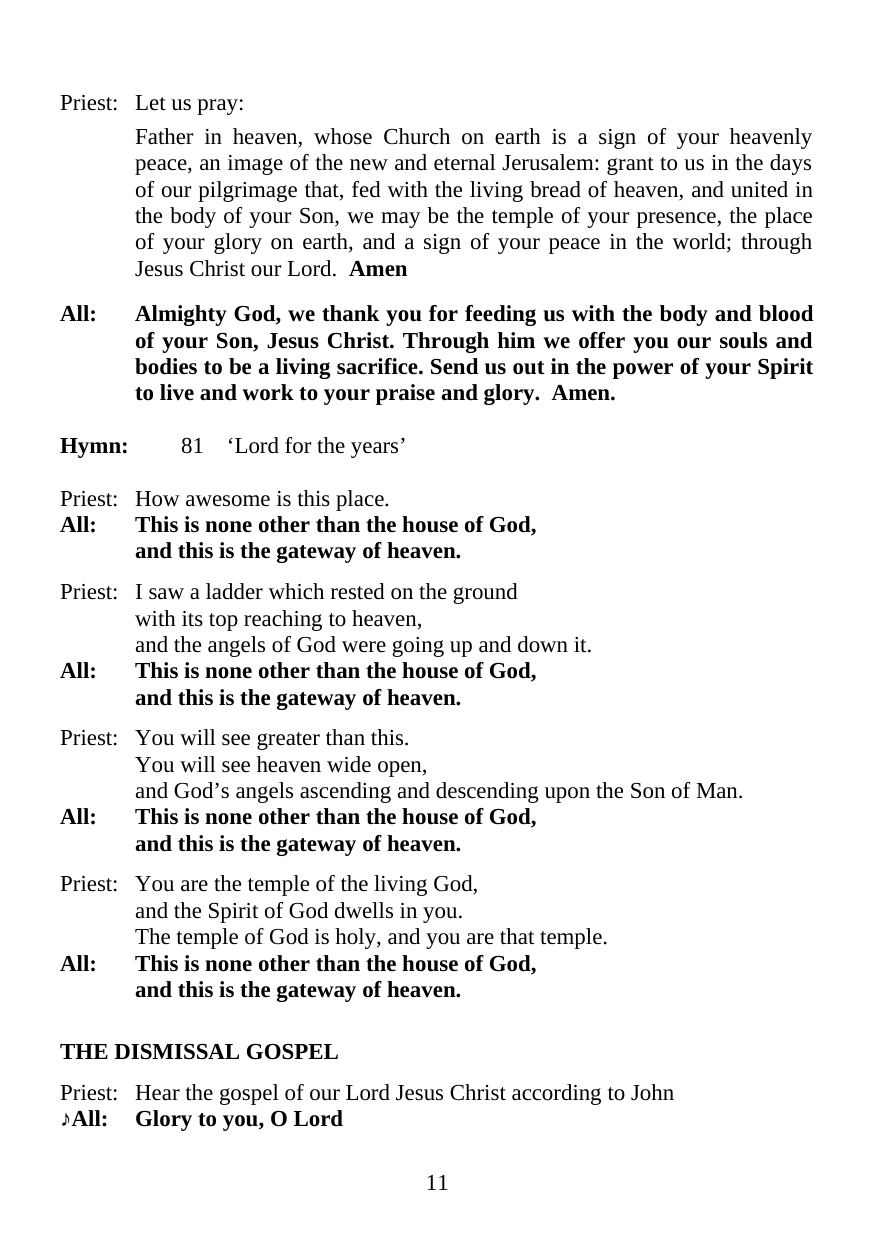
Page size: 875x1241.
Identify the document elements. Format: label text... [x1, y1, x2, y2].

text and this is the gateway of heaven. [60, 830, 814, 856]
text Priest: How awesome is this place. [60, 485, 814, 511]
text You will see heaven wide open, [60, 751, 814, 777]
subtitle THE DISMISSAL GOSPEL [60, 1038, 814, 1064]
text All: Almighty God, we thank you for feeding us with the body and blood of your Son, Jesus Christ. Through him we offer you our souls and bodies to be a living sacrifice. Send us out in the power of your Spirit to live and work to your praise and glory. Amen. [60, 300, 814, 406]
text and God’s angels ascending and descending upon the Son of Man. [135, 777, 814, 803]
text Father in heaven, whose Church on earth is a sign of your heavenly peace, an image of the new and eternal Jerusalem: grant to us in the days of our pilgrimage that, fed with the living bread of heaven, and united in the body of your Son, we may be the temple of your presence, the place of your glory on earth, and a sign of your peace in the world; through Jesus Christ our Lord. Amen [60, 123, 814, 281]
text Priest: You will see greater than this. [60, 724, 814, 751]
text and this is the gateway of heaven. [60, 684, 814, 710]
text All: This is none other than the house of God, [60, 949, 814, 976]
text Priest: You are the temple of the living God, [60, 871, 814, 897]
text and the angels of God were going up and down it. [60, 631, 814, 657]
text and the Spirit of God dwells in you. [60, 897, 814, 923]
text Priest: Hear the gospel of our Lord Jesus Christ according to John [60, 1079, 814, 1105]
text Hymn: 81 ‘Lord for the years’ [60, 432, 814, 458]
text with its top reaching to heaven, [60, 604, 814, 631]
text All: This is none other than the house of God, [60, 657, 814, 684]
text and this is the gateway of heaven. [60, 537, 814, 564]
text The temple of God is holy, and you are that temple. [60, 923, 814, 949]
text ♪All: Glory to you, O Lord [60, 1105, 814, 1132]
text Priest: I saw a ladder which rested on the ground [60, 578, 814, 604]
text Priest: Let us pray: [60, 89, 814, 116]
text All: This is none other than the house of God, [60, 511, 814, 537]
text All: This is none other than the house of God, [60, 803, 814, 830]
text and this is the gateway of heaven. [60, 976, 814, 1002]
